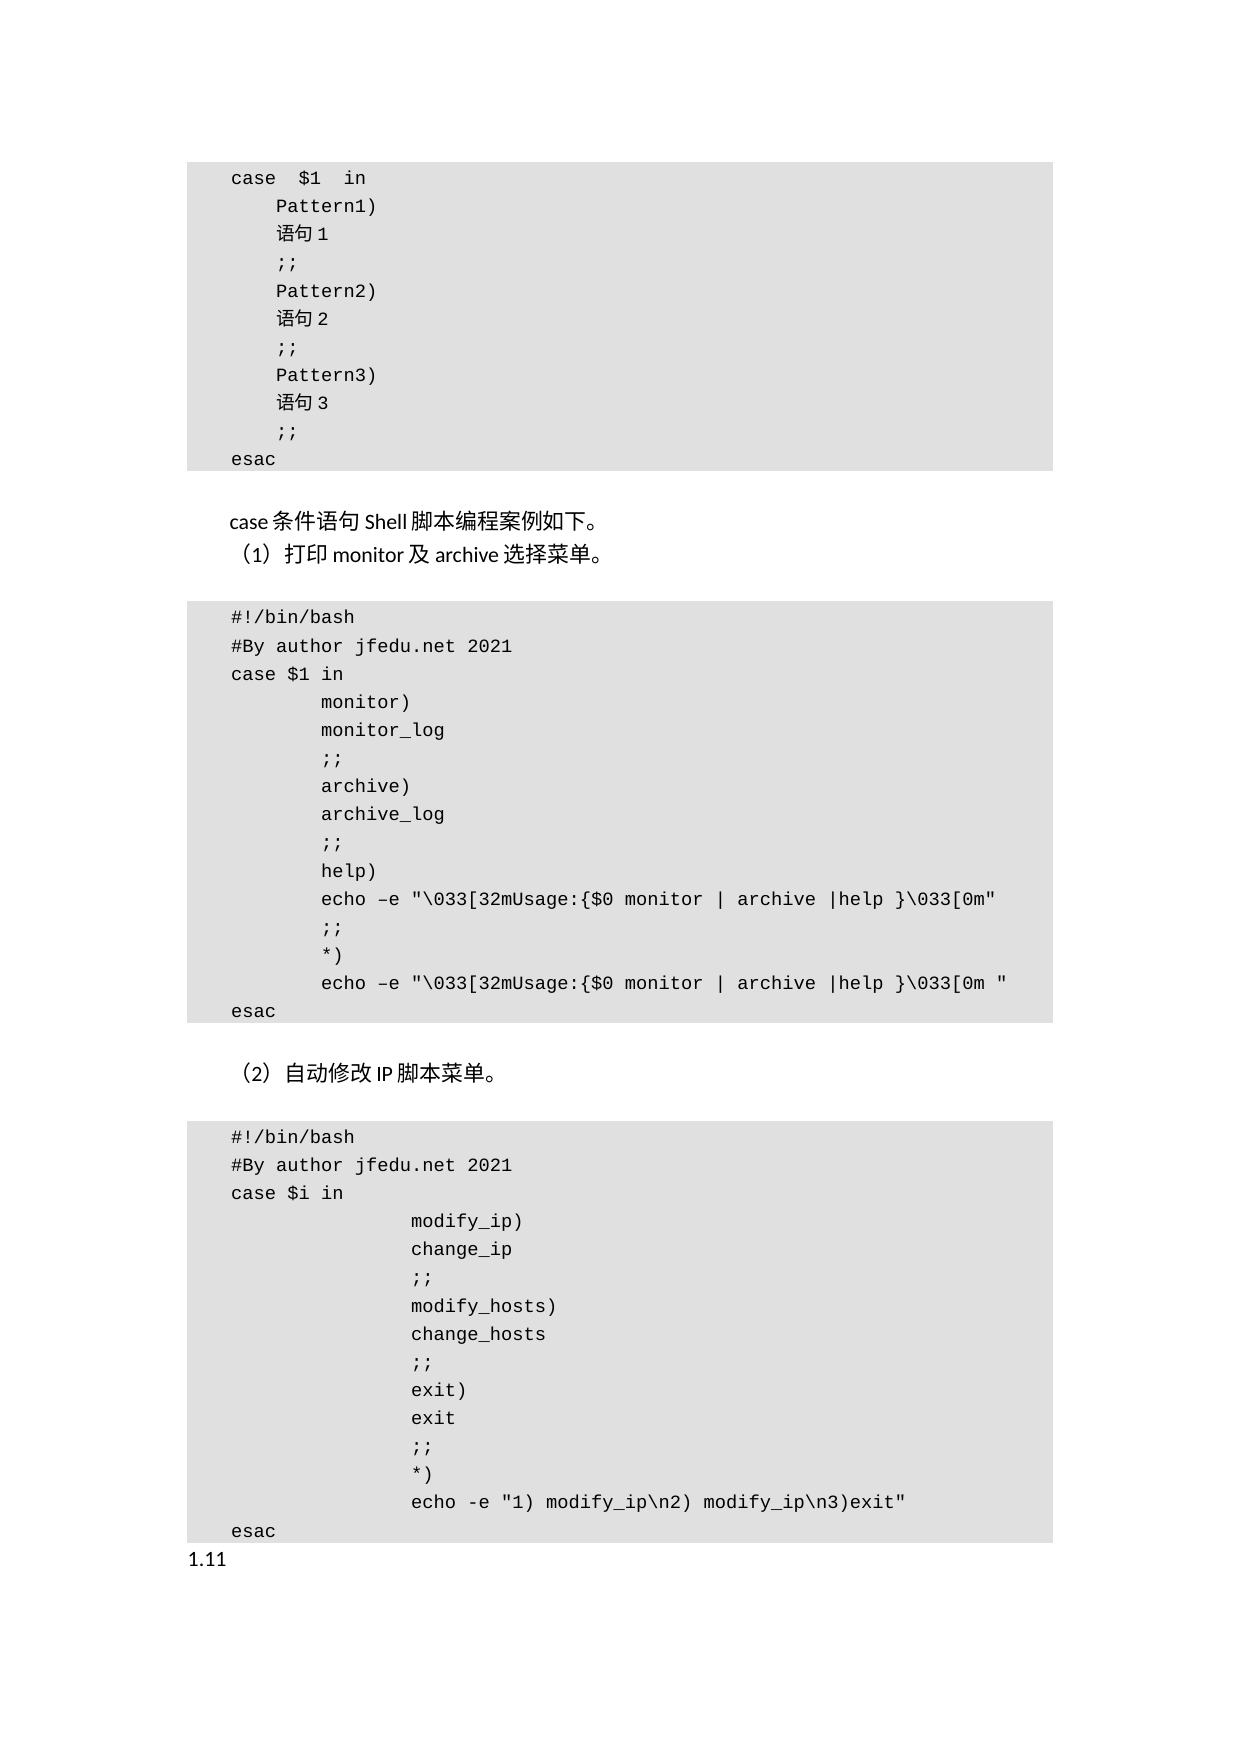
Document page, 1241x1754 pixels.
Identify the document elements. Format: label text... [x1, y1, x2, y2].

text ;; [187, 415, 1053, 443]
list 1.11 [187, 1543, 1053, 1575]
text ;; [187, 826, 1053, 854]
text ;; [187, 1430, 1053, 1458]
text ;; [187, 331, 1053, 359]
text archive_log [187, 798, 1053, 826]
text Pattern1) [187, 190, 1053, 218]
text ;; [187, 1261, 1053, 1289]
text （2）自动修改IP脚本菜单。 [187, 1056, 1053, 1088]
text ;; [187, 246, 1053, 274]
text #!/bin/bash [187, 1121, 1053, 1149]
text echo –e "\033[32mUsage:{$0 monitor | archive |help }\033[0m " [187, 967, 1053, 995]
text #!/bin/bash [187, 601, 1053, 629]
text ;; [187, 1346, 1053, 1374]
text *) [187, 939, 1053, 967]
text （1）打印monitor及archive选择菜单。 [187, 536, 1053, 569]
text esac [187, 1514, 1053, 1543]
text case条件语句Shell脚本编程案例如下。 [187, 504, 1053, 536]
text 语句2 [187, 303, 1053, 331]
text modify_hosts) [187, 1289, 1053, 1318]
text #By author jfedu.net 2021 [187, 1149, 1053, 1177]
text monitor_log [187, 714, 1053, 742]
text ;; [187, 742, 1053, 770]
text change_ip [187, 1233, 1053, 1261]
text 语句1 [187, 218, 1053, 246]
text case $1 in [187, 658, 1053, 686]
text case $i in [187, 1177, 1053, 1205]
text esac [187, 443, 1053, 471]
text exit [187, 1402, 1053, 1430]
text echo –e "\033[32mUsage:{$0 monitor | archive |help }\033[0m" [187, 883, 1053, 911]
text archive) [187, 770, 1053, 798]
text *) [187, 1458, 1053, 1486]
text esac [187, 995, 1053, 1023]
text Pattern3) [187, 359, 1053, 387]
text echo -e "1) modify_ip\n2) modify_ip\n3)exit" [187, 1486, 1053, 1514]
text monitor) [187, 686, 1053, 714]
text exit) [187, 1374, 1053, 1402]
text #By author jfedu.net 2021 [187, 629, 1053, 658]
text ;; [187, 911, 1053, 939]
text change_hosts [187, 1318, 1053, 1346]
text help) [187, 854, 1053, 883]
text modify_ip) [187, 1205, 1053, 1233]
text Pattern2) [187, 274, 1053, 303]
text 语句3 [187, 387, 1053, 415]
text case $1 in [187, 162, 1053, 190]
